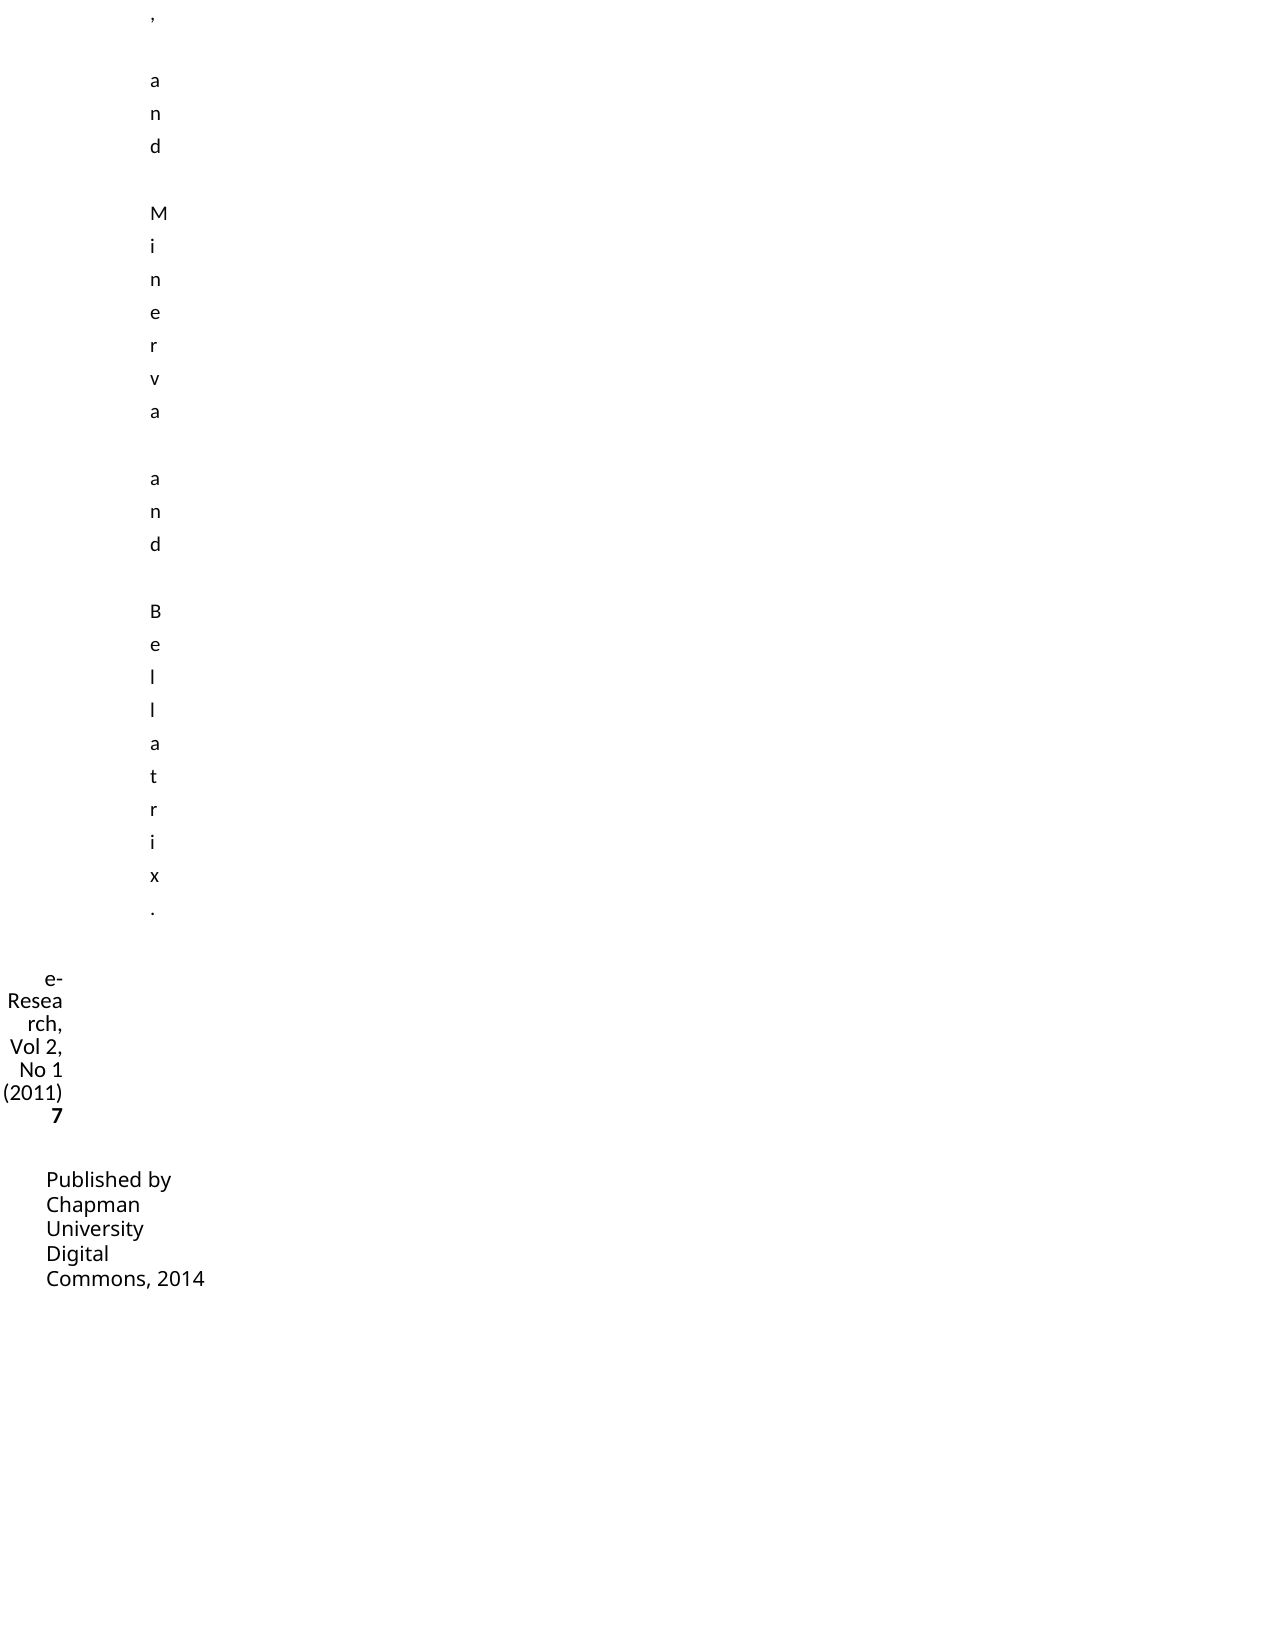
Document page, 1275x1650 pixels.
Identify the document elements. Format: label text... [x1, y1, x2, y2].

text Published by Chapman University Digital Commons, 2014 5 [46, 1168, 212, 1316]
text e-Research, Vol 2, No 1 (2011) 7 [0, 968, 63, 1129]
